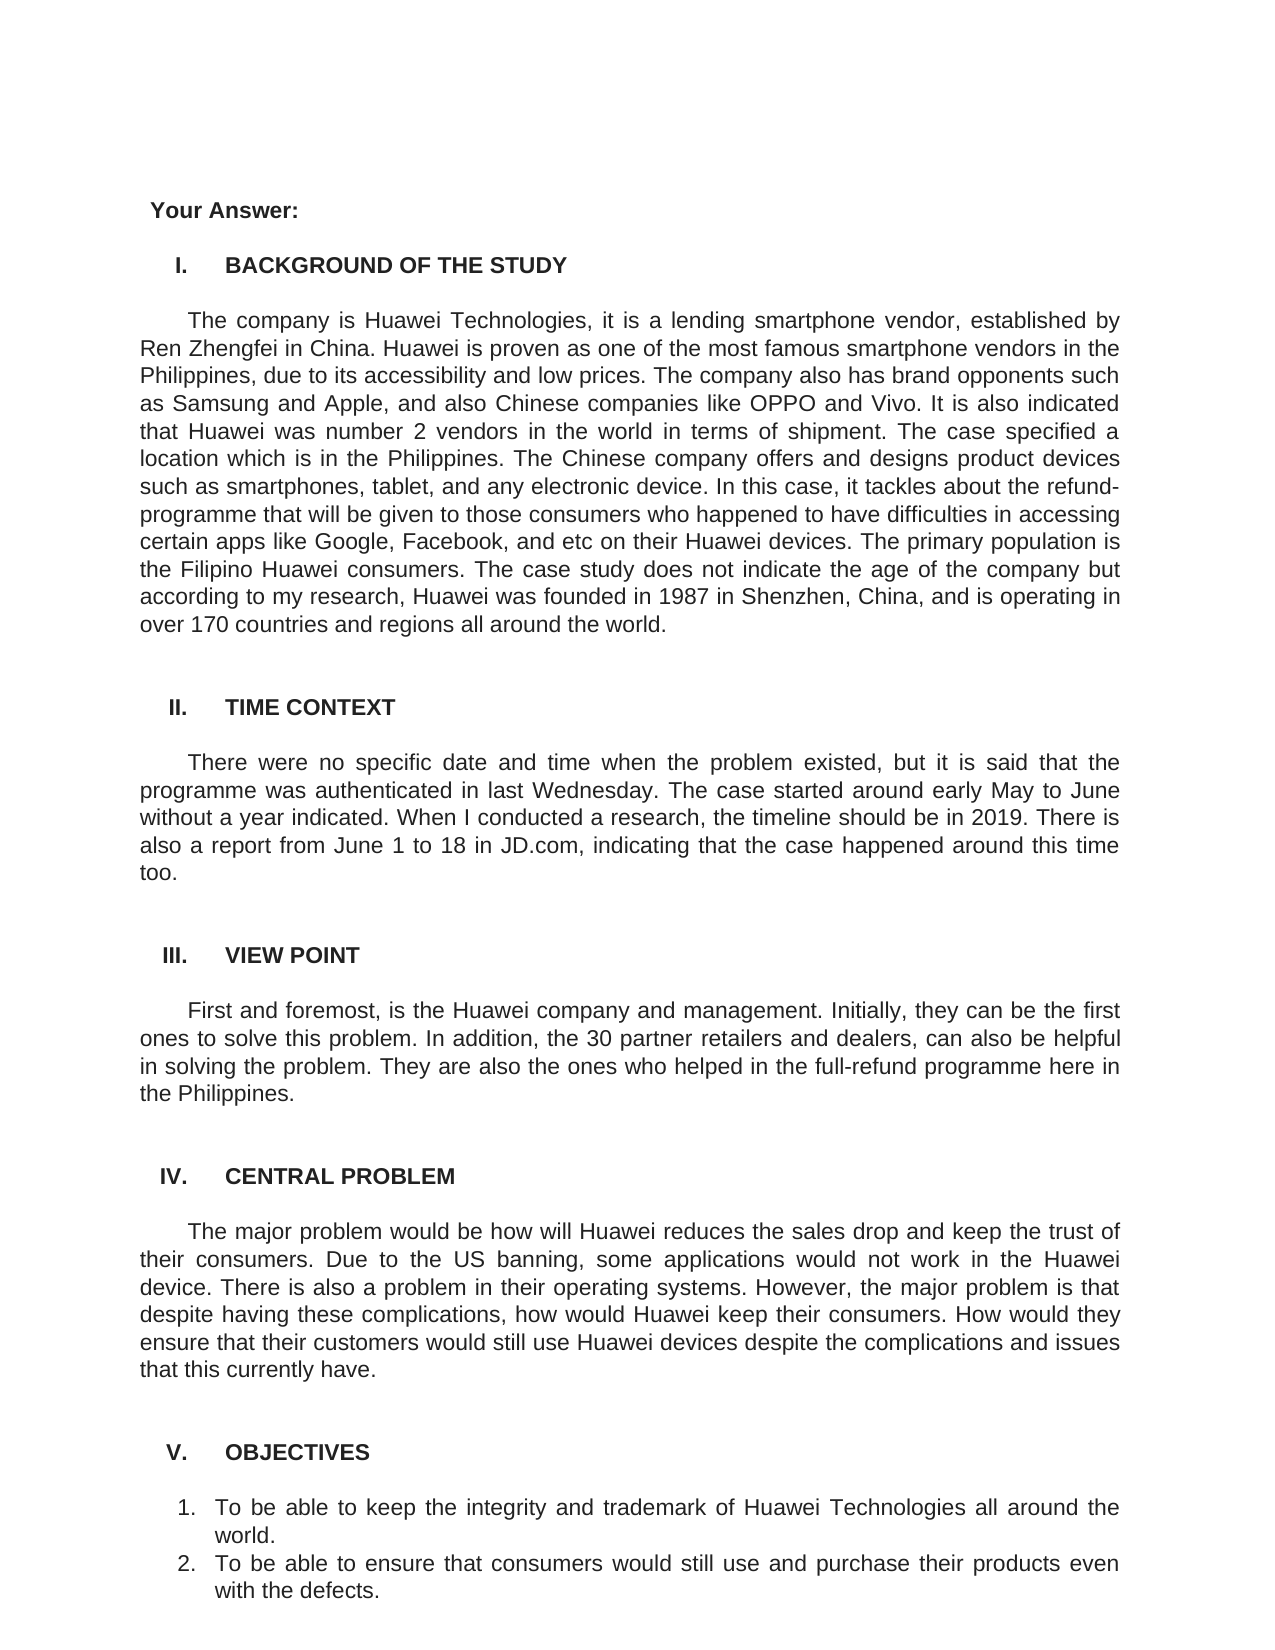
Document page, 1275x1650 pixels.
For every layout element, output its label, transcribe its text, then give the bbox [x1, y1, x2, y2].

list VIEW POINT [187, 942, 1121, 968]
list CENTRAL PROBLEM [187, 1163, 1121, 1189]
list TIME CONTEXT [187, 694, 1121, 720]
text Your Answer: [150, 197, 1121, 223]
list To be able to keep the integrity and trademark of Huawei Technologies all around the world. [177, 1494, 1121, 1548]
list BACKGROUND OF THE STUDY [187, 252, 1121, 278]
list OBJECTIVES [187, 1439, 1121, 1465]
list To be able to ensure that consumers would still use and purchase their products even with the defects. [177, 1549, 1121, 1603]
text The company is Huawei Technologies, it is a lending smartphone vendor, established by Ren Zhengfei in China. Huawei is proven as one of the most famous smartphone vendors in the Philippines, due to its accessibility and low prices. The company also has brand opponents such as Samsung and Apple, and also Chinese companies like OPPO and Vivo. It is also indicated that Huawei was number 2 vendors in the world in terms of shipment. The case specified a location which is in the Philippines. The Chinese company offers and designs product devices such as smartphones, tablet, and any electronic device. In this case, it tackles about the refund-programme that will be given to those consumers who happened to have difficulties in accessing certain apps like Google, Facebook, and etc on their Huawei devices. The primary population is the Filipino Huawei consumers. The case study does not indicate the age of the company but according to my research, Huawei was founded in 1987 in Shenzhen, China, and is operating in over 170 countries and regions all around the world. [139, 307, 1121, 637]
text First and foremost, is the Huawei company and management. Initially, they can be the first ones to solve this problem. In addition, the 30 partner retailers and dealers, can also be helpful in solving the problem. They are also the ones who helped in the full-refund programme here in the Philippines. [139, 997, 1121, 1107]
text There were no specific date and time when the problem existed, but it is said that the programme was authenticated in last Wednesday. The case started around early May to June without a year indicated. When I conducted a research, the timeline should be in 2019. There is also a report from June 1 to 18 in JD.com, indicating that the case happened around this time too. [139, 749, 1121, 886]
text The major problem would be how will Huawei reduces the sales drop and keep the trust of their consumers. Due to the US banning, some applications would not work in the Huawei device. There is also a problem in their operating systems. However, the major problem is that despite having these complications, how would Huawei keep their consumers. How would they ensure that their customers would still use Huawei devices despite the complications and issues that this currently have. [139, 1218, 1121, 1383]
